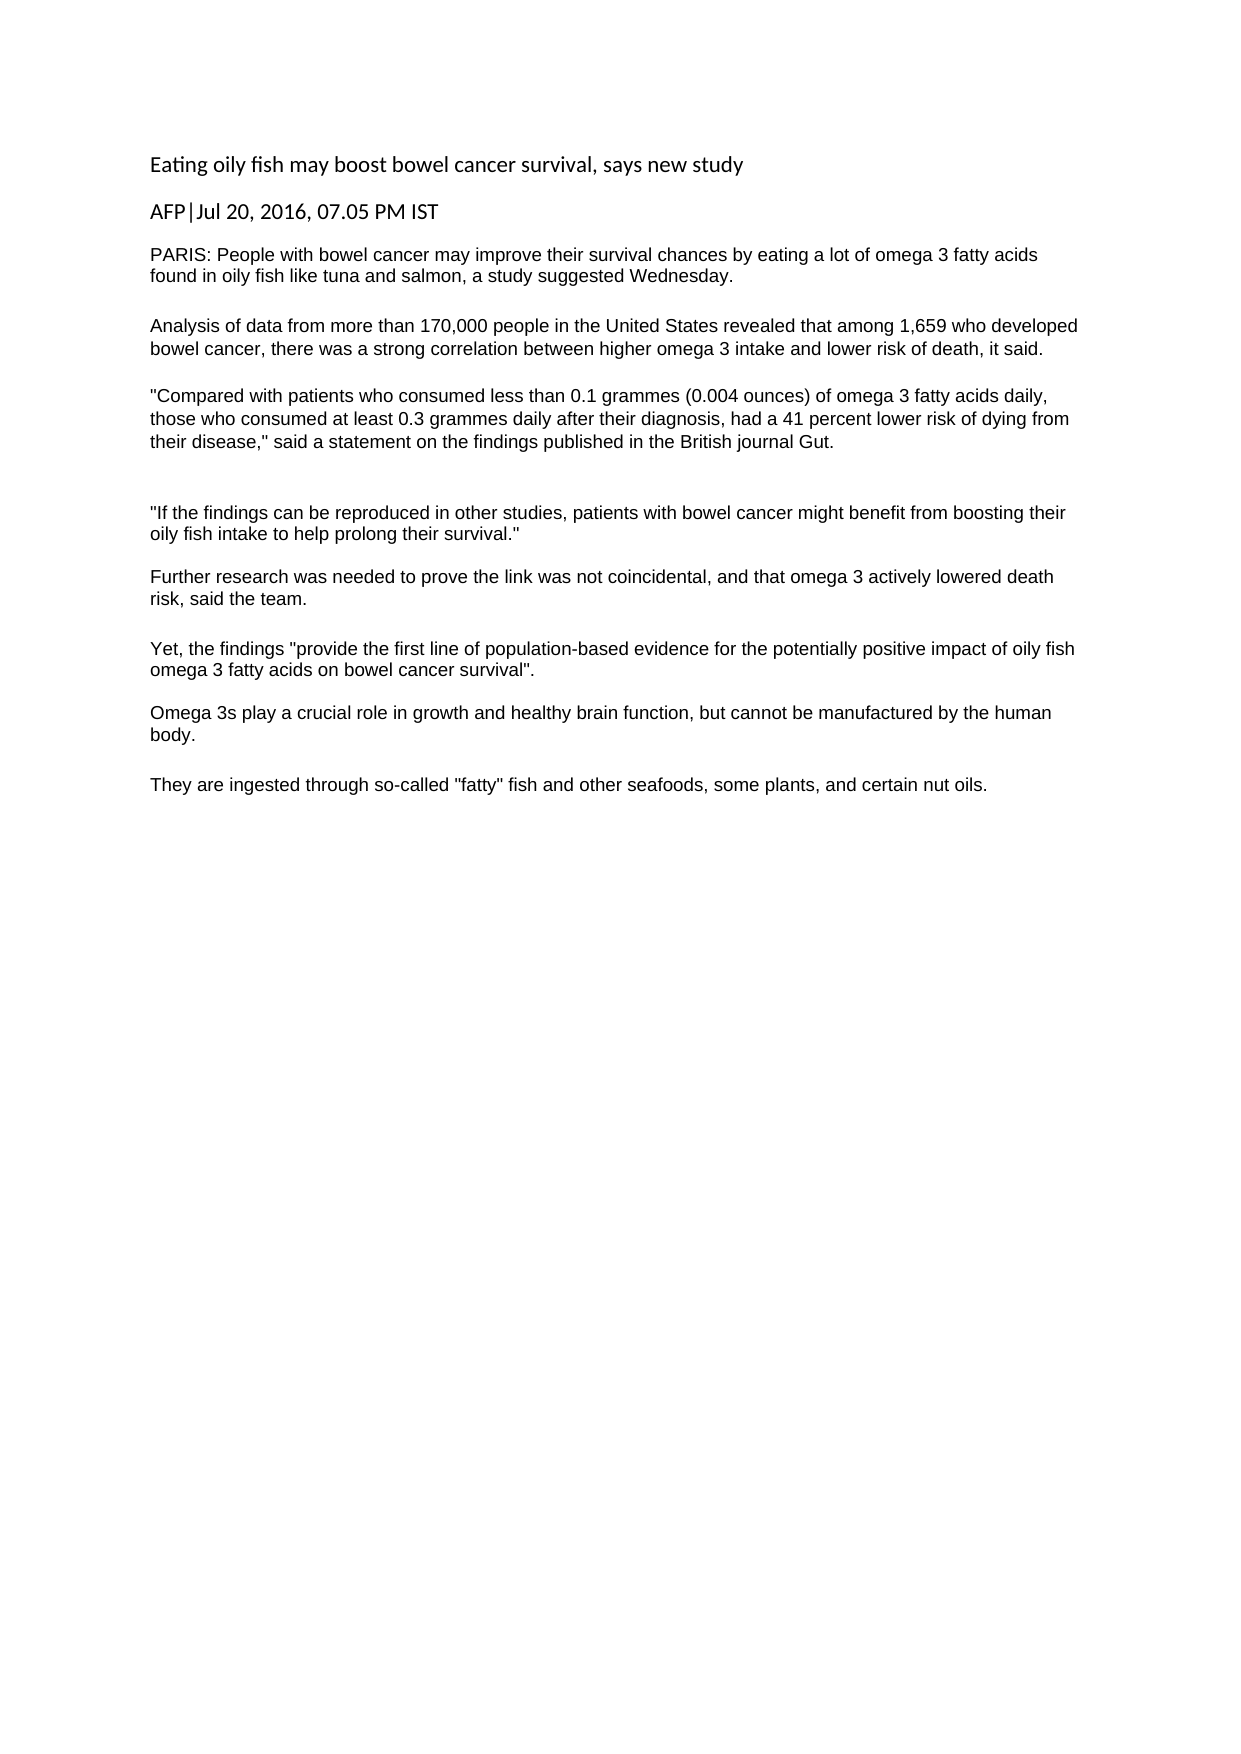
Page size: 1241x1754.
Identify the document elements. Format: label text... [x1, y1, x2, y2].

text "If the findings can be reproduced in other studies, patients with bowel cancer might benefit from boosting their oily fish intake to help prolong their survival." Further research was needed to prove the link was not coincidental, and that omega 3 actively lowered death risk, said the team. [150, 502, 1090, 637]
text They are ingested through so-called "fatty" fish and other seafoods, some plants, and certain nut oils. [150, 773, 1090, 823]
text AFP|Jul 20, 2016, 07.05 PM IST [150, 197, 1090, 225]
text Eating oily fish may boost bowel cancer survival, says new study [150, 150, 1090, 178]
text PARIS: People with bowel cancer may improve their survival chances by eating a lot of omega 3 fatty acids found in oily fish like tuna and salmon, a study suggested Wednesday. [150, 244, 1090, 315]
text Yet, the findings "provide the first line of population-based evidence for the potentially positive impact of oily fish omega 3 fatty acids on bowel cancer survival". Omega 3s play a crucial role in growth and healthy brain function, but cannot be manufactured by the human body. [150, 637, 1090, 773]
text Analysis of data from more than 170,000 people in the United States revealed that among 1,659 who developed bowel cancer, there was a strong correlation between higher omega 3 intake and lower risk of death, it said. "Compared with patients who consumed less than 0.1 grammes (0.004 ounces) of omega 3 fatty acids daily, those who consumed at least 0.3 grammes daily after their diagnosis, had a 41 percent lower risk of dying from their disease," said a statement on the findings published in the British journal Gut. [150, 315, 1090, 483]
